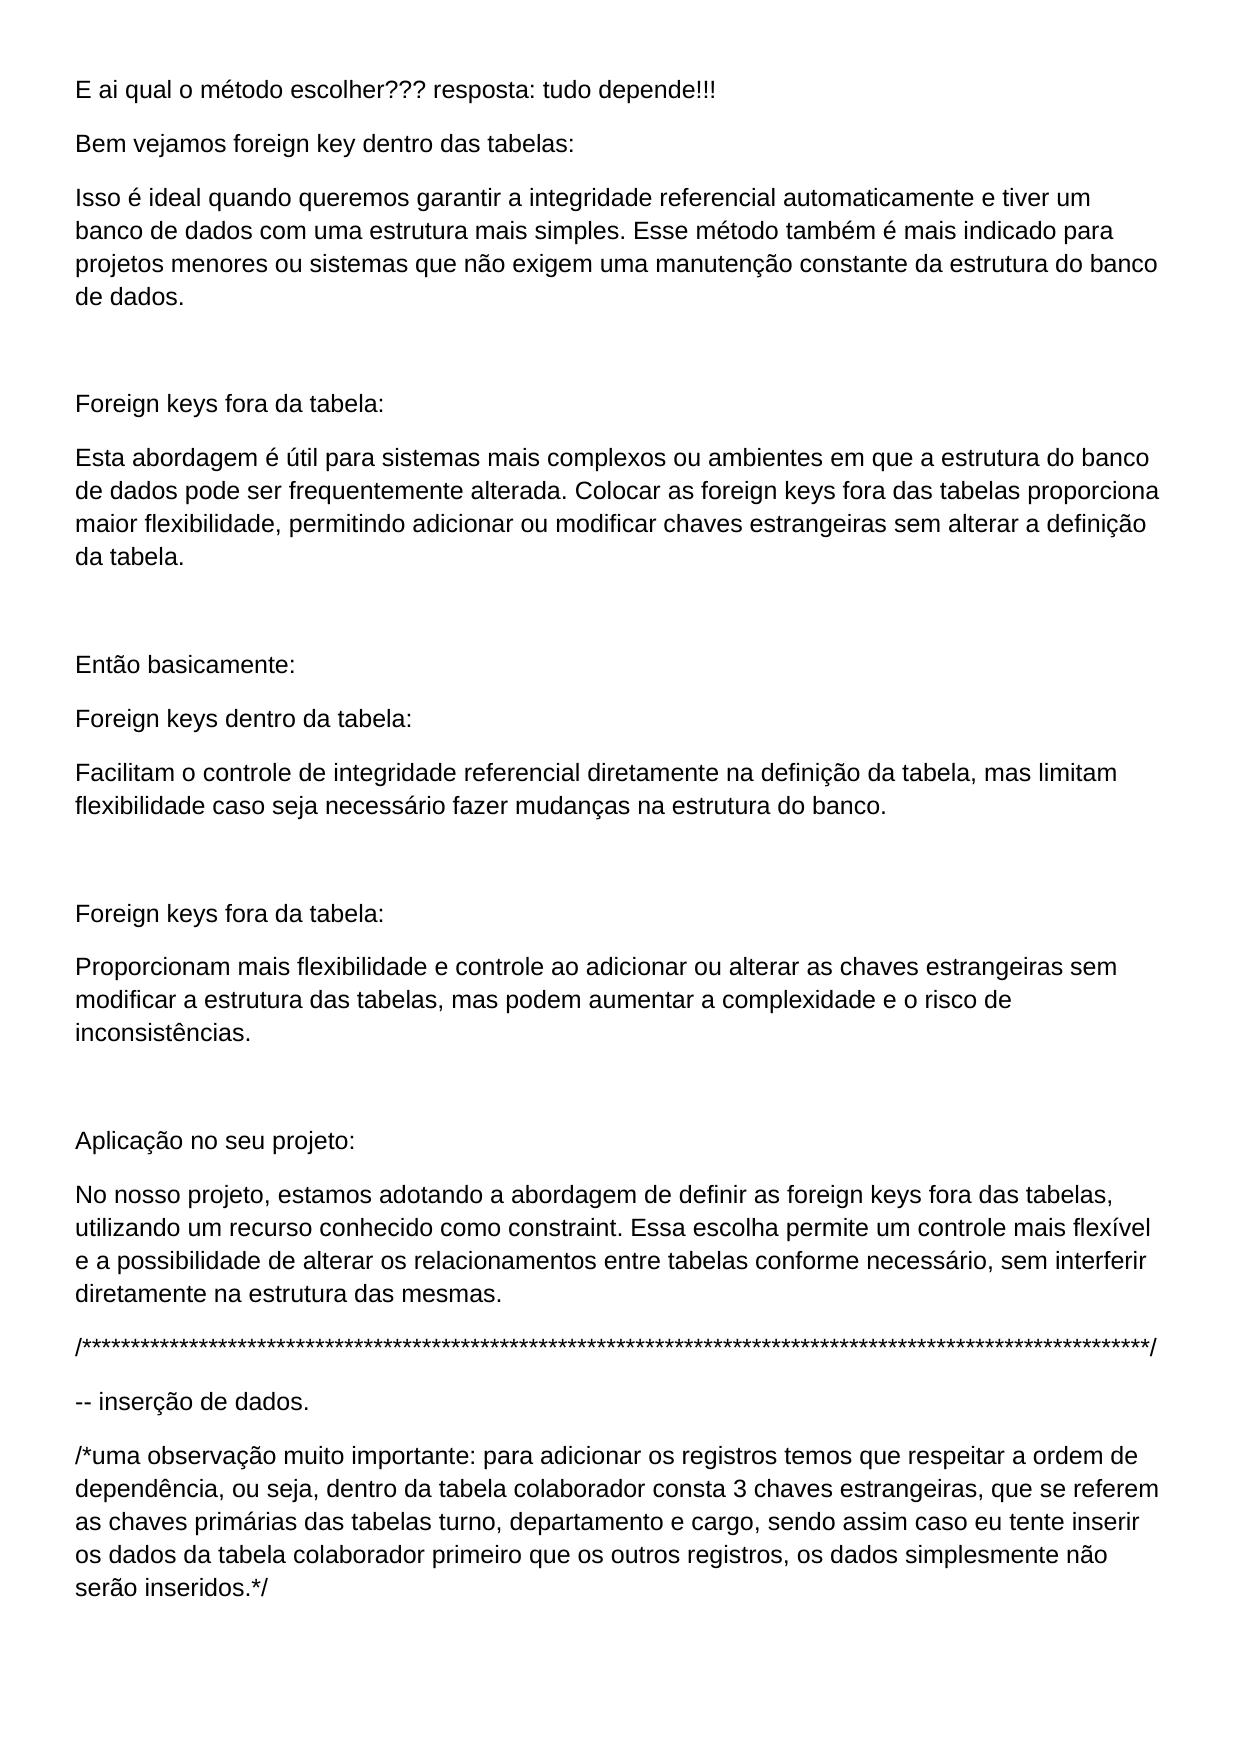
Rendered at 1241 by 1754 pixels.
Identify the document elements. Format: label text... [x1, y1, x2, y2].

text Então basicamente: [75, 650, 1165, 679]
text E ai qual o método escolher??? resposta: tudo depende!!! [75, 75, 1165, 104]
text Facilitam o controle de integridade referencial diretamente na definição da tabela, mas limitam flexibilidade caso seja necessário fazer mudanças na estrutura do banco. [75, 758, 1165, 819]
text Isso é ideal quando queremos garantir a integridade referencial automaticamente e tiver um banco de dados com uma estrutura mais simples. Esse método também é mais indicado para projetos menores ou sistemas que não exigem uma manutenção constante da estrutura do banco de dados. [75, 183, 1165, 311]
text Aplicação no seu projeto: [75, 1126, 1165, 1155]
text -- inserção de dados. [75, 1387, 1165, 1416]
text No nosso projeto, estamos adotando a abordagem de definir as foreign keys fora das tabelas, utilizando um recurso conhecido como constraint. Essa escolha permite um controle mais flexível e a possibilidade de alterar os relacionamentos entre tabelas conforme necessário, sem interferir diretamente na estrutura das mesmas. [75, 1180, 1165, 1308]
text Esta abordagem é útil para sistemas mais complexos ou ambientes em que a estrutura do banco de dados pode ser frequentemente alterada. Colocar as foreign keys fora das tabelas proporciona maior flexibilidade, permitindo adicionar ou modificar chaves estrangeiras sem alterar a definição da tabela. [75, 443, 1165, 571]
text Proporcionam mais flexibilidade e controle ao adicionar ou alterar as chaves estrangeiras sem modificar a estrutura das tabelas, mas podem aumentar a complexidade e o risco de inconsistências. [75, 952, 1165, 1047]
text Foreign keys fora da tabela: [75, 898, 1165, 927]
text /**************************************************************************************************************/ [75, 1333, 1165, 1362]
text /*uma observação muito importante: para adicionar os registros temos que respeitar a ordem de dependência, ou seja, dentro da tabela colaborador consta 3 chaves estrangeiras, que se referem as chaves primárias das tabelas turno, departamento e cargo, sendo assim caso eu tente inserir os dados da tabela colaborador primeiro que os outros registros, os dados simplesmente não serão inseridos.*/ [75, 1441, 1165, 1601]
text Foreign keys fora da tabela: [75, 389, 1165, 418]
text Bem vejamos foreign key dentro das tabelas: [75, 129, 1165, 158]
text Foreign keys dentro da tabela: [75, 704, 1165, 733]
